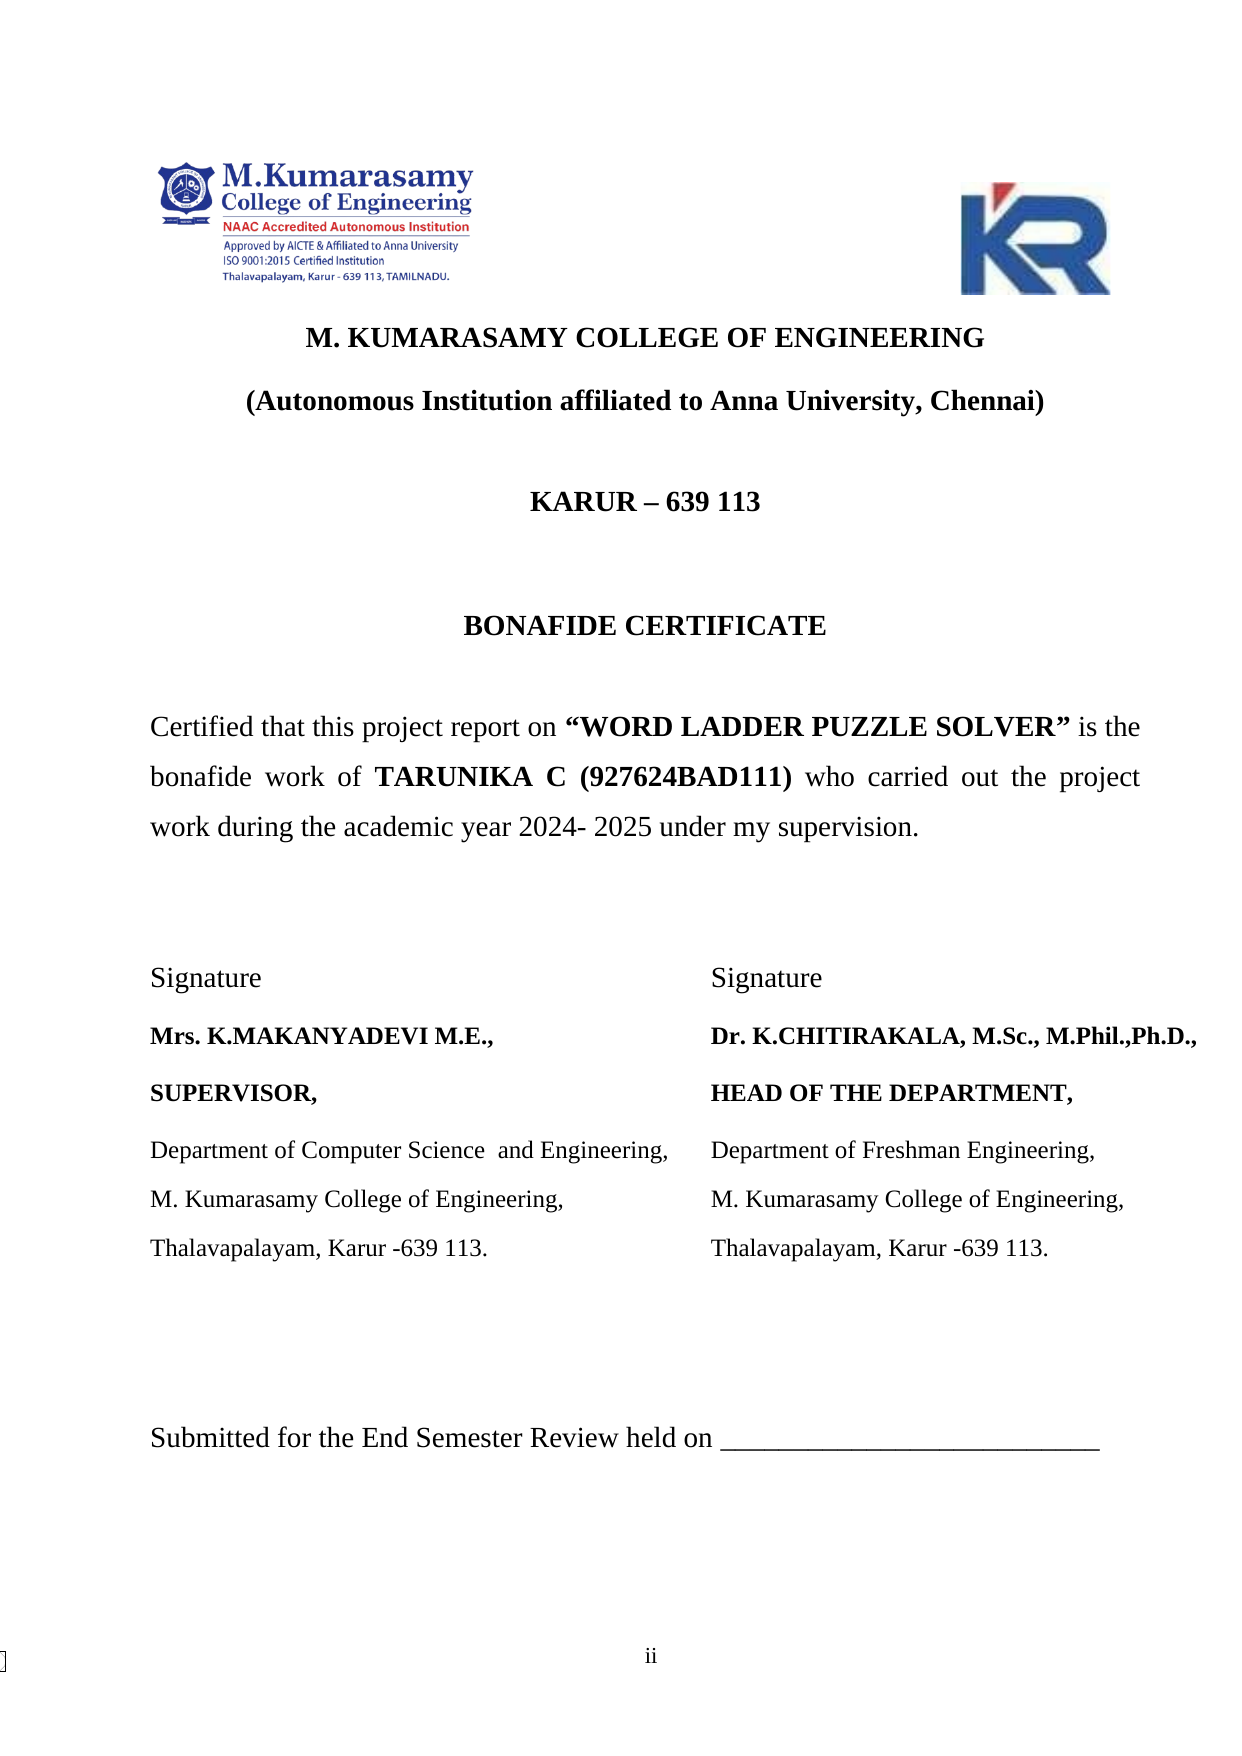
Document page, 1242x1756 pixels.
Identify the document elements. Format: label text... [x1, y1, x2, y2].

table_cell Thalavapalayam, Karur -639 113. [150, 1226, 711, 1275]
text (Autonomous Institution affiliated to Anna University, Chennai) [150, 383, 1141, 417]
table_header Signature [150, 960, 711, 1007]
table_cell Thalavapalayam, Karur -639 113. [711, 1226, 1212, 1275]
table_cell M. Kumarasamy College of Engineering, [711, 1178, 1212, 1226]
subtitle KARUR – 639 113 [150, 484, 1141, 518]
table_cell M. Kumarasamy College of Engineering, [150, 1178, 711, 1226]
table_cell Department of Computer Science and Engineering, [150, 1122, 711, 1177]
table_cell Dr. K.CHITIRAKALA, M.Sc., M.Phil.,Ph.D., [711, 1007, 1212, 1064]
picture [0, 1652, 5, 1671]
text BONAFIDE CERTIFICATE [150, 608, 1141, 641]
table_header Signature [711, 960, 1212, 1007]
picture [960, 182, 1111, 295]
table_cell Department of Freshman Engineering, [711, 1122, 1212, 1177]
text Submitted for the End Semester Review held on __________________________ [150, 1420, 1141, 1453]
picture [150, 150, 480, 295]
table_cell Mrs. K.MAKANYADEVI M.E., [150, 1007, 711, 1064]
text Certified that this project report on “WORD LADDER PUZZLE SOLVER” is the bonafide work of TARUNIKA C (927624BAD111) who carried out the project work during the academic year 2024- 2025 under my supervision. [150, 709, 1141, 843]
subtitle M. KUMARASAMY COLLEGE OF ENGINEERING [150, 321, 1141, 354]
table_cell SUPERVISOR, [150, 1064, 711, 1122]
table_cell HEAD OF THE DEPARTMENT, [711, 1064, 1212, 1122]
